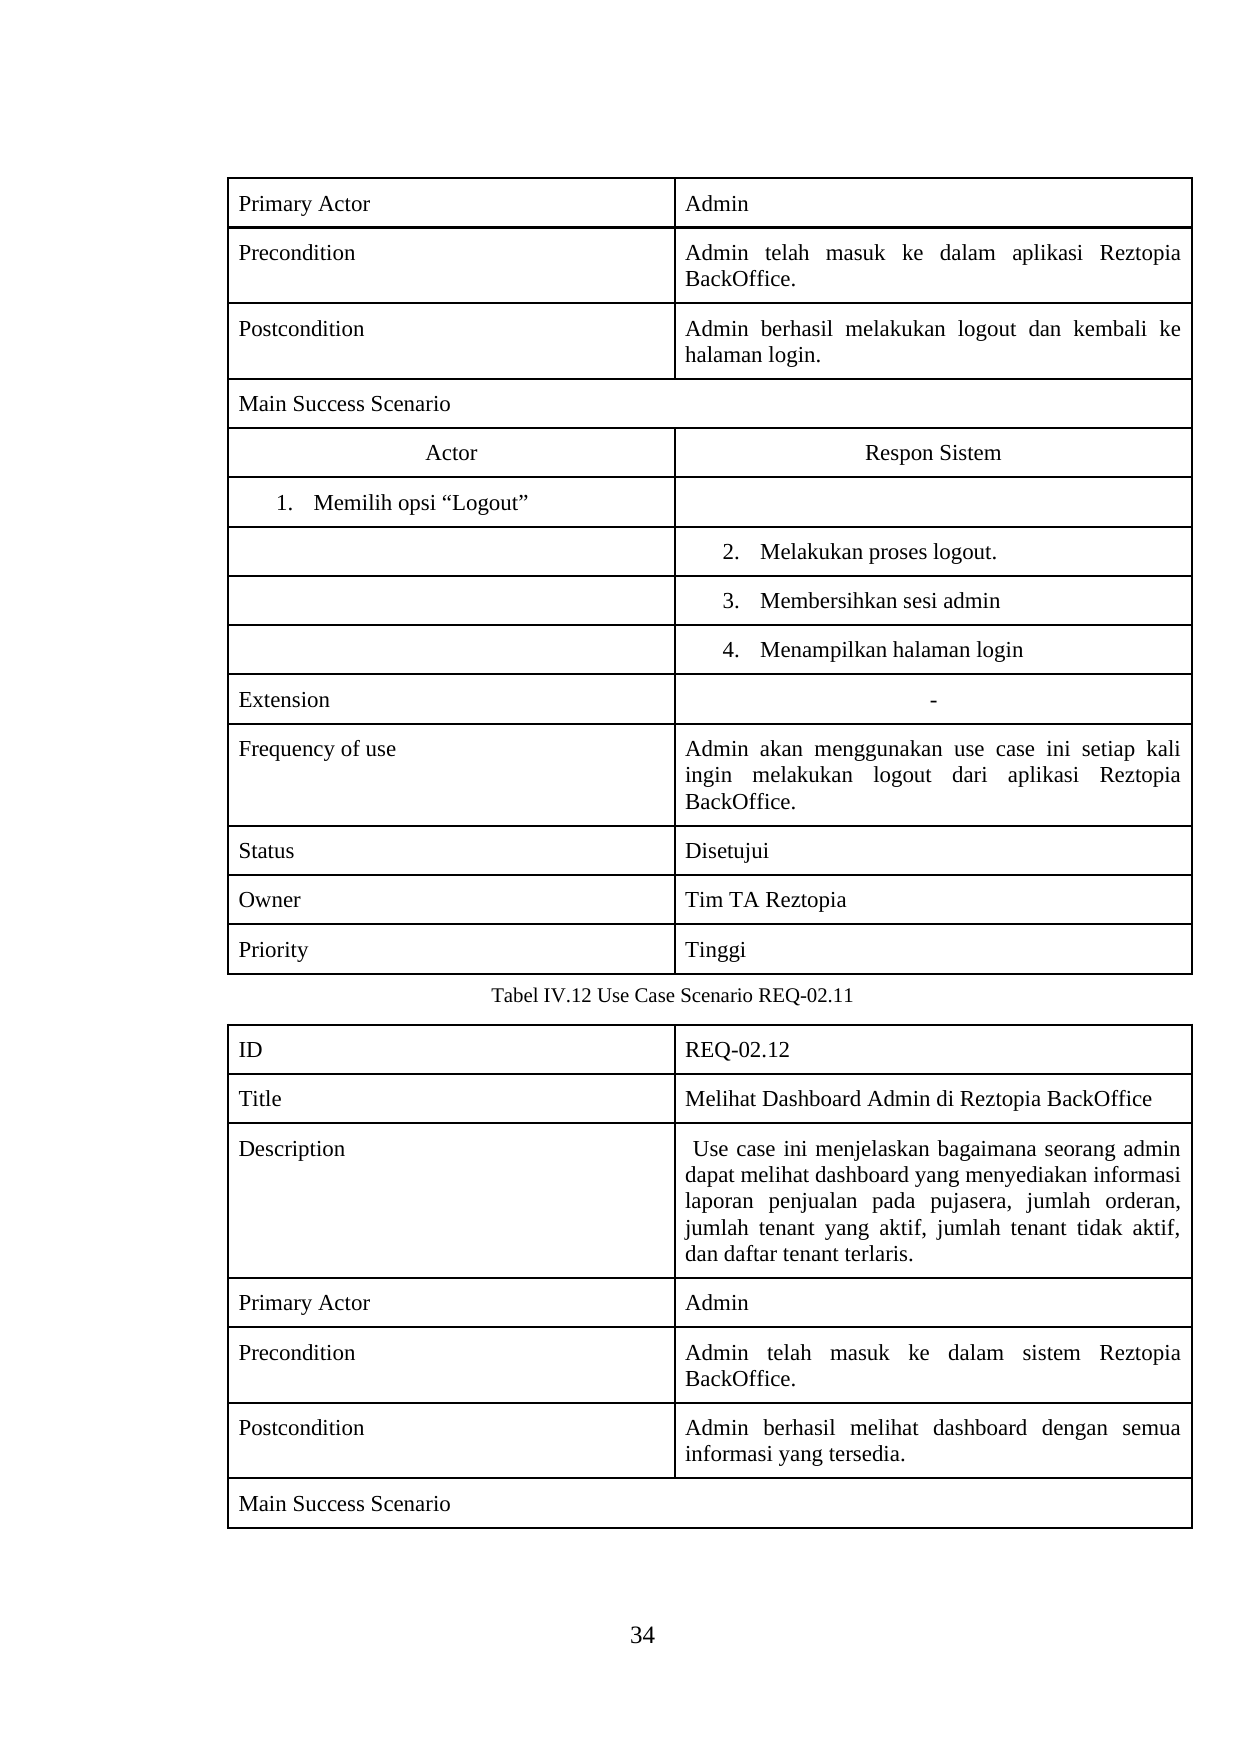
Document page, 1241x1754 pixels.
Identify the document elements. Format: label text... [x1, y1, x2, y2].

table_cell Frequency of use [229, 725, 674, 824]
table_cell Precondition [229, 229, 674, 302]
table_cell Primary Actor [229, 179, 674, 226]
table_cell Admin [676, 1279, 1191, 1326]
table_cell Admin telah masuk ke dalam aplikasi Reztopia BackOffice. [676, 229, 1191, 302]
table_cell Respon Sistem [676, 429, 1191, 476]
table_cell Use case ini menjelaskan bagaimana seorang admin dapat melihat dashboard yang menyediakan informasi laporan penjualan pada pujasera, jumlah orderan, jumlah tenant yang aktif, jumlah tenant tidak aktif, dan daftar tenant terlaris. [676, 1124, 1191, 1277]
table_cell [676, 478, 1191, 526]
table_cell Admin telah masuk ke dalam sistem Reztopia BackOffice. [676, 1328, 1191, 1402]
table_header ID [229, 1026, 674, 1073]
table_cell Tim TA Reztopia [676, 876, 1191, 923]
table_cell - [676, 675, 1191, 723]
table_cell Actor [229, 429, 674, 476]
table_cell Priority [229, 925, 674, 972]
table_cell [229, 577, 674, 624]
table_cell Postcondition [229, 1404, 674, 1477]
table_cell Admin berhasil melakukan logout dan kembali ke halaman login. [676, 304, 1191, 378]
table_cell Tinggi [676, 925, 1191, 972]
table_cell Primary Actor [229, 1279, 674, 1326]
table_cell [229, 626, 674, 673]
subtitle Tabel IV.12 Use Case Scenario REQ-02.11 [296, 983, 1048, 1007]
table_cell Disetujui [676, 827, 1191, 874]
table_cell Admin akan menggunakan use case ini setiap kali ingin melakukan logout dari aplikasi Reztopia BackOffice. [676, 725, 1191, 824]
table_cell Precondition [229, 1328, 674, 1402]
table_cell Admin [676, 179, 1191, 226]
table_cell Title [229, 1075, 674, 1122]
table_header REQ-02.12 [676, 1026, 1191, 1073]
table_cell Admin berhasil melihat dashboard dengan semua informasi yang tersedia. [676, 1404, 1191, 1477]
table_cell Description [229, 1124, 674, 1277]
table_cell Extension [229, 675, 674, 723]
table_cell Main Success Scenario [229, 380, 1191, 427]
table_cell Main Success Scenario [229, 1479, 1191, 1527]
table_cell Memilih opsi “Logout” [229, 478, 674, 526]
table_cell Melakukan proses logout. [676, 528, 1191, 575]
table_cell Status [229, 827, 674, 874]
table_cell [229, 528, 674, 575]
table_cell Postcondition [229, 304, 674, 378]
table_cell Melihat Dashboard Admin di Reztopia BackOffice [676, 1075, 1191, 1122]
table_cell Menampilkan halaman login [676, 626, 1191, 673]
table_cell Owner [229, 876, 674, 923]
table_cell Membersihkan sesi admin [676, 577, 1191, 624]
